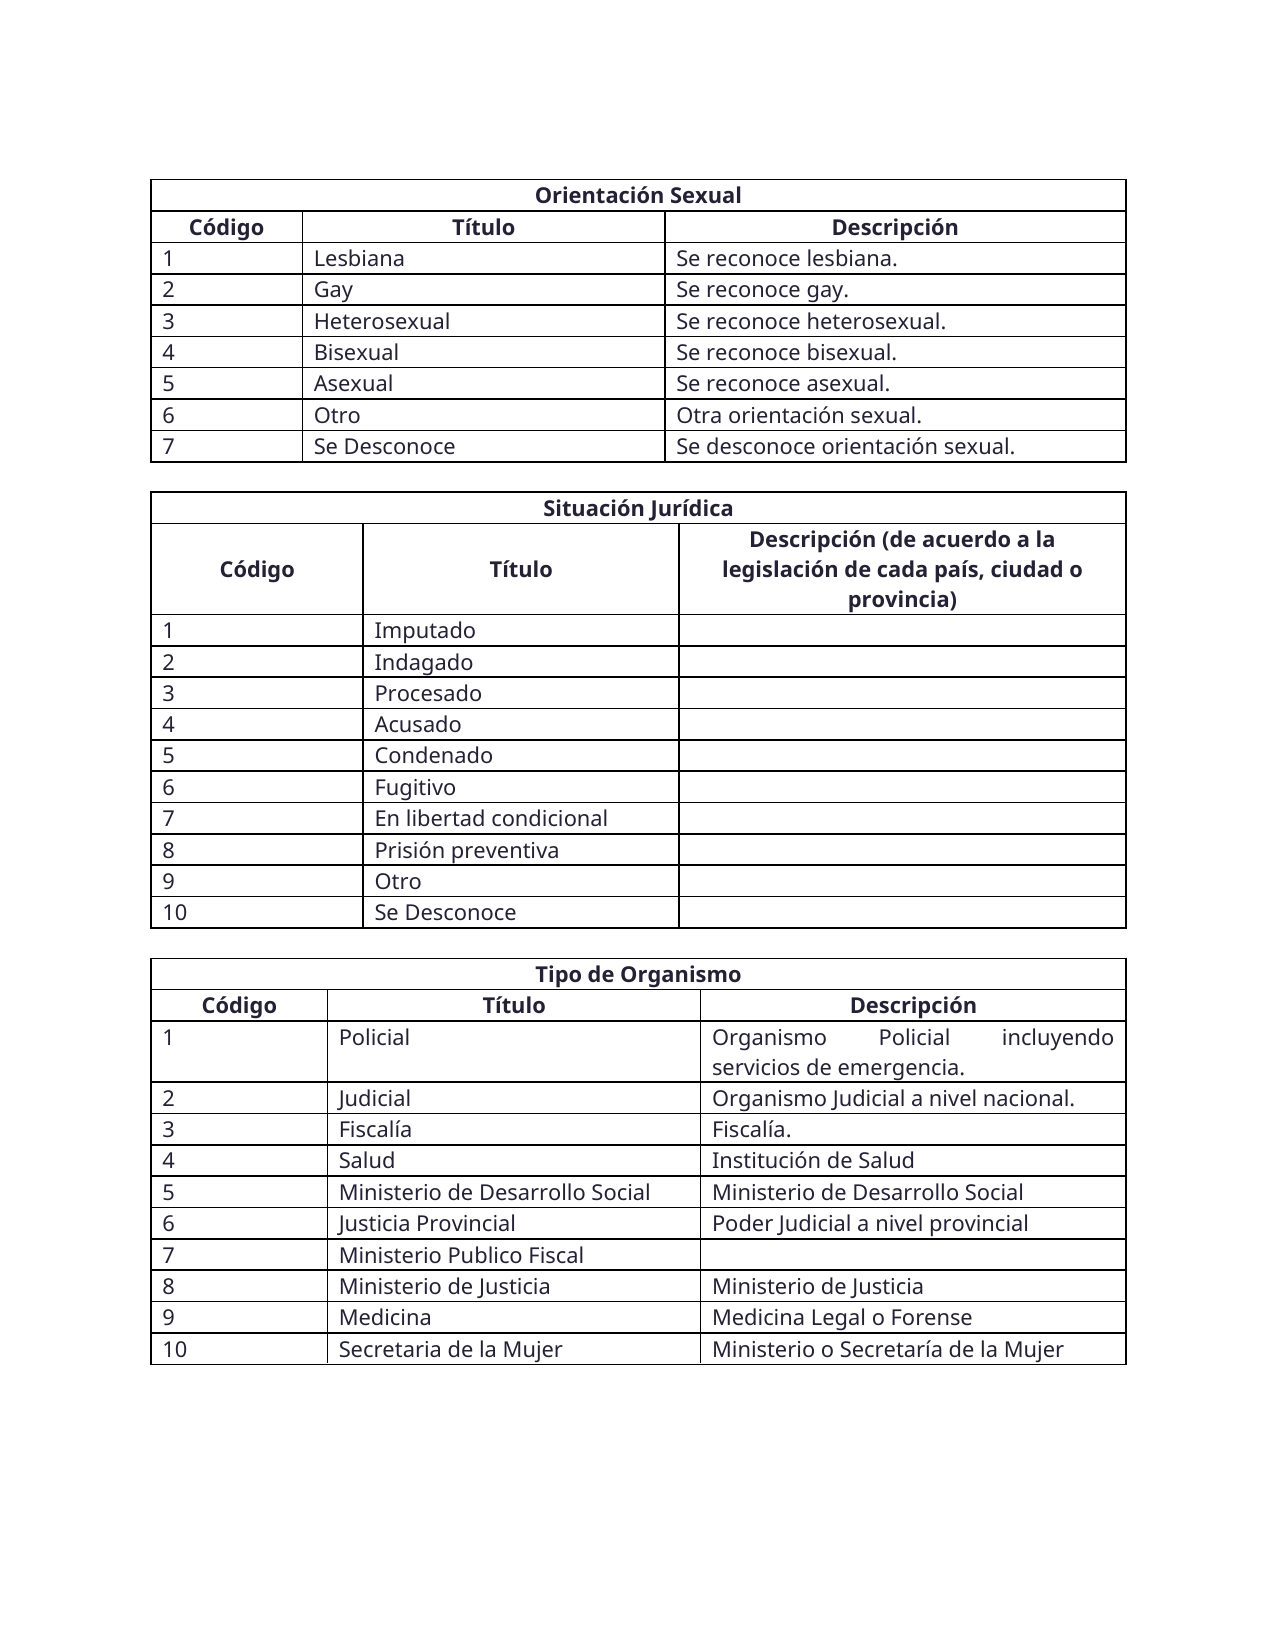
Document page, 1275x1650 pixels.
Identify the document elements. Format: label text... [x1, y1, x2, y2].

table_cell Condenado [364, 741, 678, 770]
table_cell 5 [152, 741, 362, 770]
table_cell 4 [152, 709, 362, 739]
table_cell Otro [303, 400, 664, 429]
table_cell 2 [152, 275, 302, 304]
table_cell 6 [152, 400, 302, 429]
table_cell [680, 866, 1125, 896]
table_cell 5 [152, 1177, 327, 1207]
table_cell Heterosexual [303, 306, 664, 336]
table_cell Fiscalía. [701, 1114, 1125, 1144]
table_cell [680, 772, 1125, 802]
table_cell Poder Judicial a nivel provincial [701, 1208, 1125, 1238]
table_cell Indagado [364, 647, 678, 676]
table_cell Justicia Provincial [328, 1208, 700, 1238]
table_cell [680, 741, 1125, 770]
table_cell Se reconoce heterosexual. [666, 306, 1125, 336]
table_cell Título [364, 524, 678, 613]
table_cell Se reconoce lesbiana. [666, 243, 1125, 273]
table_cell 9 [152, 866, 362, 896]
table_cell Organismo Judicial a nivel nacional. [701, 1083, 1125, 1113]
table_cell Se Desconoce [303, 431, 664, 461]
table_cell Descripción (de acuerdo a la legislación de cada país, ciudad o provincia) [680, 524, 1125, 613]
table_cell 3 [152, 306, 302, 336]
table_cell Judicial [328, 1083, 700, 1113]
table_cell 7 [152, 431, 302, 461]
table_cell Salud [328, 1146, 700, 1175]
table_cell 10 [152, 897, 362, 927]
table_cell Descripción [666, 212, 1125, 241]
table_cell 2 [152, 647, 362, 676]
table_cell Asexual [303, 368, 664, 398]
table_cell 6 [152, 1208, 327, 1238]
table_cell 8 [152, 1271, 327, 1301]
table_cell Bisexual [303, 337, 664, 367]
table_cell Ministerio de Desarrollo Social [701, 1177, 1125, 1207]
table_cell 6 [152, 772, 362, 802]
table_cell Descripción [701, 990, 1125, 1020]
table_cell Se reconoce asexual. [666, 368, 1125, 398]
table_cell Fiscalía [328, 1114, 700, 1144]
table_cell [701, 1240, 1125, 1269]
table_cell Código [152, 990, 327, 1020]
table_cell Ministerio de Justicia [701, 1271, 1125, 1301]
table_cell 3 [152, 1114, 327, 1144]
table_cell Se desconoce orientación sexual. [666, 431, 1125, 461]
table_cell Medicina Legal o Forense [701, 1302, 1125, 1332]
table_header Orientación Sexual [152, 180, 1125, 210]
table_cell Secretaria de la Mujer [328, 1334, 700, 1363]
table_cell Ministerio de Desarrollo Social [328, 1177, 700, 1207]
table_cell 9 [152, 1302, 327, 1332]
table_cell Ministerio de Justicia [328, 1271, 700, 1301]
table_cell En libertad condicional [364, 803, 678, 833]
table_cell Título [328, 990, 700, 1020]
table_cell Código [152, 524, 362, 613]
table_cell 10 [152, 1334, 327, 1363]
table_cell [680, 897, 1125, 927]
table_cell 4 [152, 337, 302, 367]
table_cell Institución de Salud [701, 1146, 1125, 1175]
table_cell Medicina [328, 1302, 700, 1332]
table_cell 2 [152, 1083, 327, 1113]
table_cell [680, 678, 1125, 708]
table_cell Título [303, 212, 664, 241]
table_cell [680, 647, 1125, 676]
table_cell Otro [364, 866, 678, 896]
table_cell 7 [152, 803, 362, 833]
table_cell Lesbiana [303, 243, 664, 273]
table_cell 3 [152, 678, 362, 708]
table_cell Fugitivo [364, 772, 678, 802]
table_cell 7 [152, 1240, 327, 1269]
table_cell 1 [152, 615, 362, 645]
table_cell 5 [152, 368, 302, 398]
table_cell 4 [152, 1146, 327, 1175]
table_cell Acusado [364, 709, 678, 739]
table_cell [680, 615, 1125, 645]
table_cell Otra orientación sexual. [666, 400, 1125, 429]
table_cell Imputado [364, 615, 678, 645]
table_cell Procesado [364, 678, 678, 708]
table_header Tipo de Organismo [152, 959, 1125, 989]
table_cell Policial [328, 1022, 700, 1081]
table_cell 1 [152, 1022, 327, 1081]
table_cell Organismo Policial incluyendo servicios de emergencia. [701, 1022, 1125, 1081]
table_cell Gay [303, 275, 664, 304]
table_cell Código [152, 212, 302, 241]
table_cell 1 [152, 243, 302, 273]
table_cell Ministerio o Secretaría de la Mujer [701, 1334, 1125, 1363]
table_cell Se reconoce gay. [666, 275, 1125, 304]
table_cell Ministerio Publico Fiscal [328, 1240, 700, 1269]
table_cell Prisión preventiva [364, 835, 678, 864]
table_cell [680, 709, 1125, 739]
table_cell [680, 803, 1125, 833]
table_cell Se Desconoce [364, 897, 678, 927]
table_cell Se reconoce bisexual. [666, 337, 1125, 367]
table_header Situación Jurídica [152, 493, 1125, 523]
table_cell 8 [152, 835, 362, 864]
table_cell [680, 835, 1125, 864]
